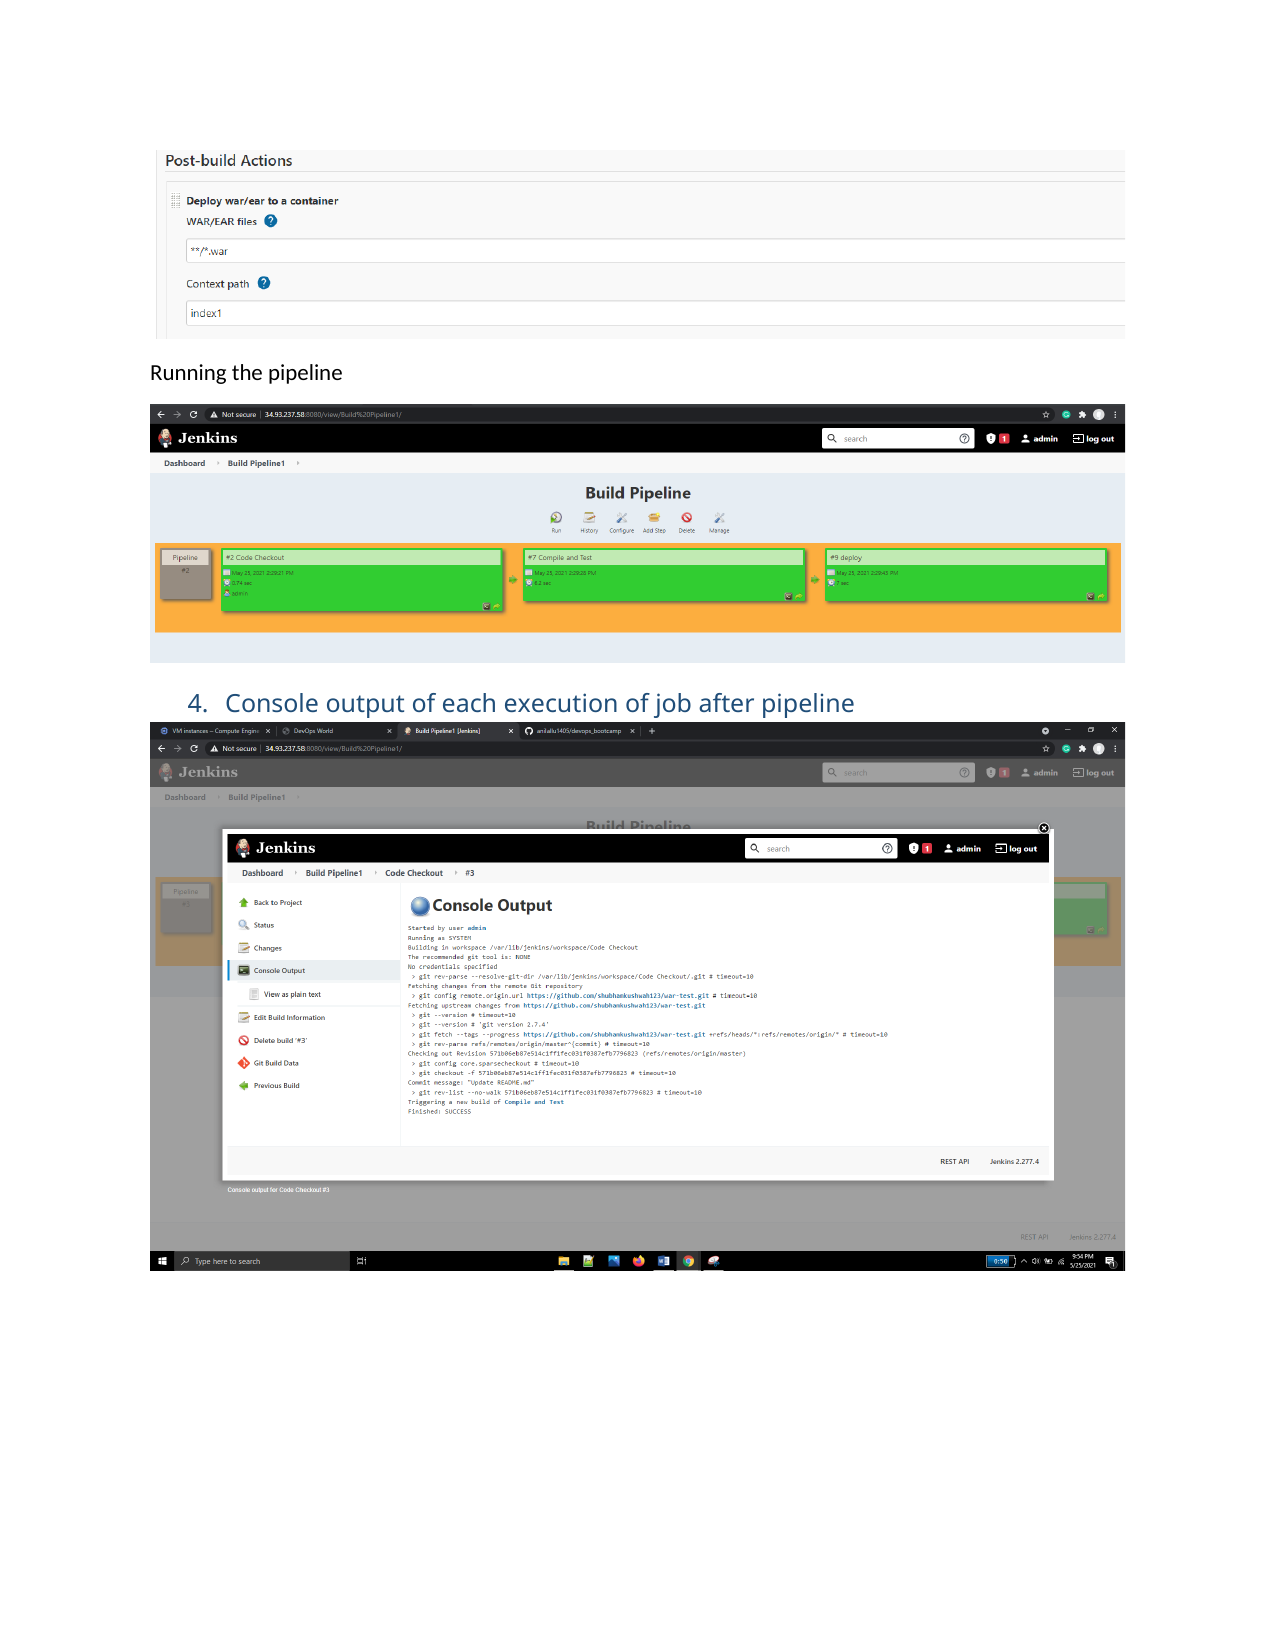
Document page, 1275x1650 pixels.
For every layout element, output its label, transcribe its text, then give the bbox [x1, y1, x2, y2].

text Running the pipeline [150, 358, 1125, 386]
picture [150, 722, 1125, 1271]
picture [150, 404, 1125, 667]
subtitle Console output of each execution of job after pipeline [187, 686, 1125, 720]
picture [150, 150, 1125, 339]
